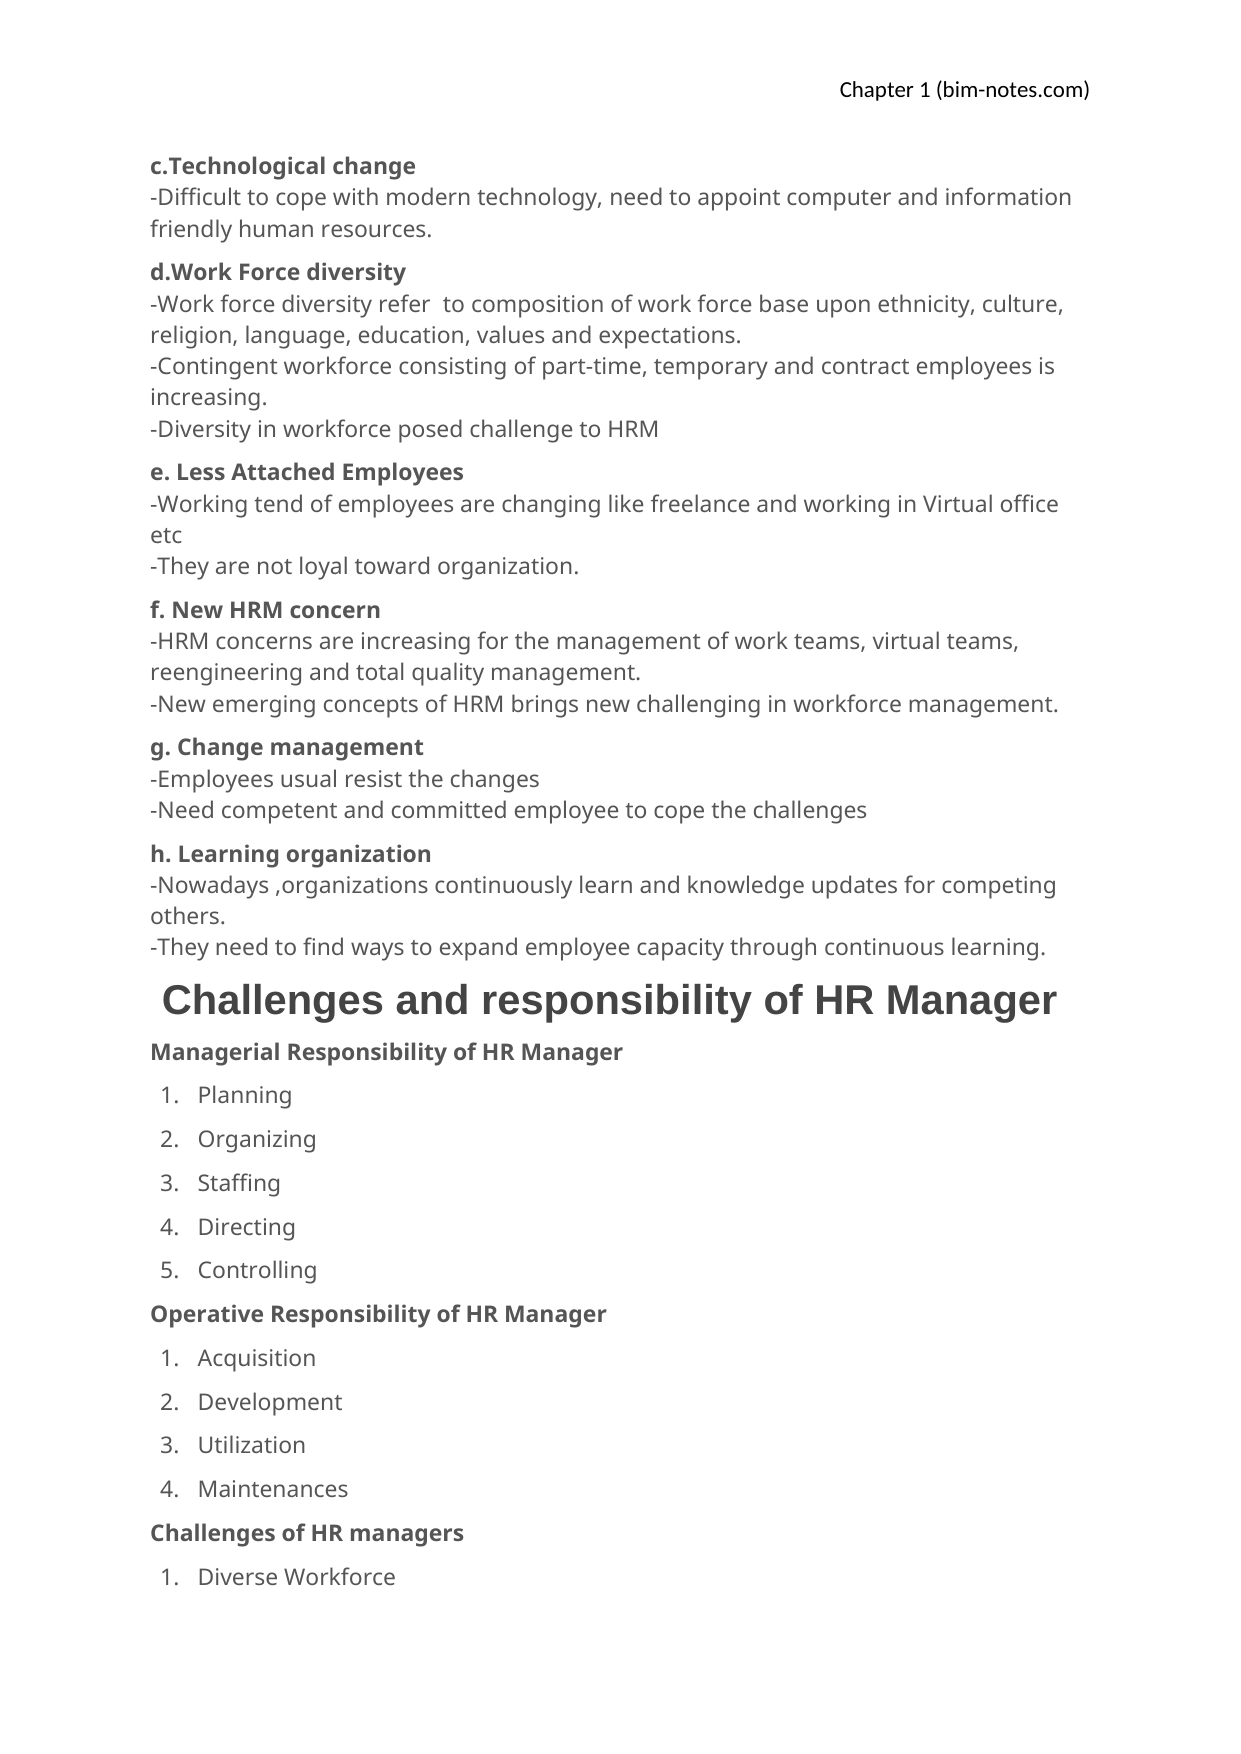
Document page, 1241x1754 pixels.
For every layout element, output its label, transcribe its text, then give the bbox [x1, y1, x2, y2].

text h. Learning organization -Nowadays ,organizations continuously learn and knowledge updates for competing others. -They need to find ways to expand employee capacity through continuous learning. [150, 837, 1090, 962]
text Operative Responsibility of HR Manager [150, 1298, 1090, 1329]
list Directing [160, 1210, 1090, 1242]
list Planning [160, 1079, 1090, 1110]
list Diverse Workforce [160, 1560, 1090, 1592]
list Development [160, 1385, 1090, 1417]
text Managerial Responsibility of HR Manager [150, 1035, 1090, 1067]
text Challenges and responsibility of HR Manager [150, 975, 1090, 1023]
list Controlling [160, 1254, 1090, 1285]
text c.Technological change -Difficult to cope with modern technology, need to appoint computer and information friendly human resources. [150, 150, 1090, 244]
list Acquisition [160, 1342, 1090, 1373]
text e. Less Attached Employees -Working tend of employees are changing like freelance and working in Virtual office etc -They are not loyal toward organization. [150, 456, 1090, 581]
text g. Change management -Employees usual resist the changes -Need competent and committed employee to cope the challenges [150, 731, 1090, 825]
text d.Work Force diversity -Work force diversity refer to composition of work force base upon ethnicity, culture, religion, language, education, values and expectations. -Contingent workforce consisting of part-time, temporary and contract employees is increasing. -Diversity in workforce posed challenge to HRM [150, 256, 1090, 444]
text f. New HRM concern -HRM concerns are increasing for the management of work teams, virtual teams, reengineering and total quality management. -New emerging concepts of HRM brings new challenging in workforce management. [150, 594, 1090, 719]
list Staffing [160, 1167, 1090, 1198]
list Utilization [160, 1429, 1090, 1460]
list Maintenances [160, 1473, 1090, 1504]
text Challenges of HR managers [150, 1517, 1090, 1548]
list Organizing [160, 1123, 1090, 1154]
